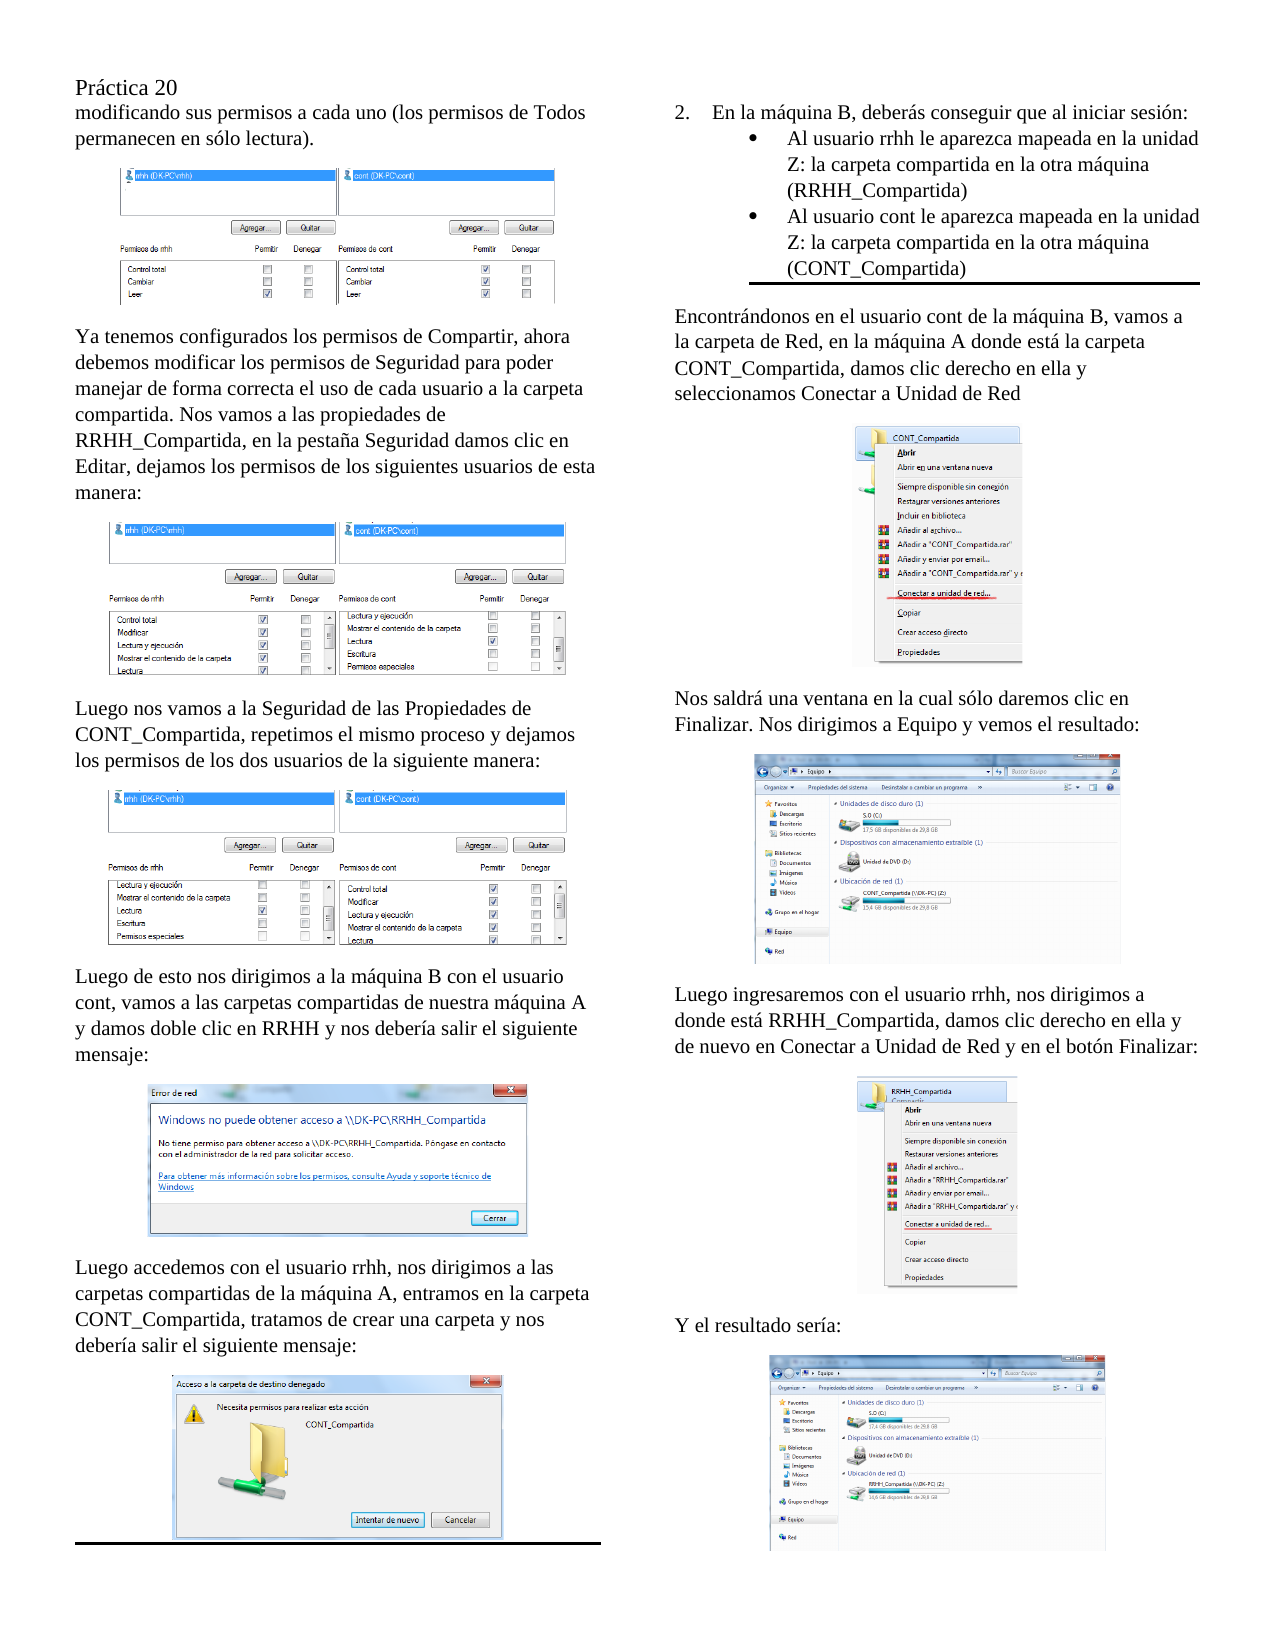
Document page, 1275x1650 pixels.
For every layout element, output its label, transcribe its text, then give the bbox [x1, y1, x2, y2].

list En la máquina B, deberás conseguir que al iniciar sesión: [674, 100, 1200, 124]
text Y el resultado sería: [674, 1313, 1200, 1337]
picture [852, 423, 1023, 667]
text Luego de esto nos dirigimos a la máquina B con el usuario cont, vamos a las carpetas compartidas de nuestra máquina A y damos doble clic en RRHH y nos debería salir el siguiente mensaje: [75, 964, 601, 1066]
picture [105, 790, 571, 946]
text Nos saldrá una ventana en la cual sólo daremos clic en Finalizar. Nos dirigimos a Equipo y vemos el resultado: [674, 686, 1200, 736]
text Encontrándonos en el usuario cont de la máquina B, vamos a la carpeta de Red, en la máquina A donde está la carpeta CONT_Compartida, damos clic derecho en ella y seleccionamos Conectar a Unidad de Red [674, 303, 1200, 405]
list Al usuario cont le aparezca mapeada en la unidad Z: la carpeta compartida en la otra máquina (CONT_Compartida) [749, 204, 1200, 282]
text Ya tenemos configurados los permisos de Compartir, ahora debemos modificar los permisos de Seguridad para poder manejar de forma correcta el uso de cada usuario a la carpeta compartida. Nos vamos a las propiedades de RRHH_Compartida, en la pestaña Seguridad damos clic en Editar, dejamos los permisos de los siguientes usuarios de esta manera: [75, 324, 601, 504]
text Luego nos vamos a la Seguridad de las Propiedades de CONT_Compartida, repetimos el mismo proceso y dejamos los permisos de los dos usuarios de la siguiente manera: [75, 696, 601, 772]
picture [857, 1076, 1018, 1294]
picture [769, 1355, 1106, 1551]
list Al usuario rrhh le aparezca mapeada en la unidad Z: la carpeta compartida en la otra máquina (RRHH_Compartida) [749, 126, 1200, 202]
text Luego accedemos con el usuario rrhh, nos dirigimos a las carpetas compartidas de la máquina A, entramos en la carpeta CONT_Compartida, tratamos de crear una carpeta y nos debería salir el siguiente mensaje: [75, 1255, 601, 1357]
text Luego ingresaremos con el usuario rrhh, nos dirigimos a donde está RRHH_Compartida, damos clic derecho en ella y de nuevo en Conectar a Unidad de Red y en el botón Finalizar: [674, 982, 1200, 1058]
picture [108, 522, 568, 677]
picture [172, 1375, 504, 1540]
picture [147, 1084, 529, 1237]
picture [119, 168, 557, 306]
picture [754, 754, 1121, 964]
